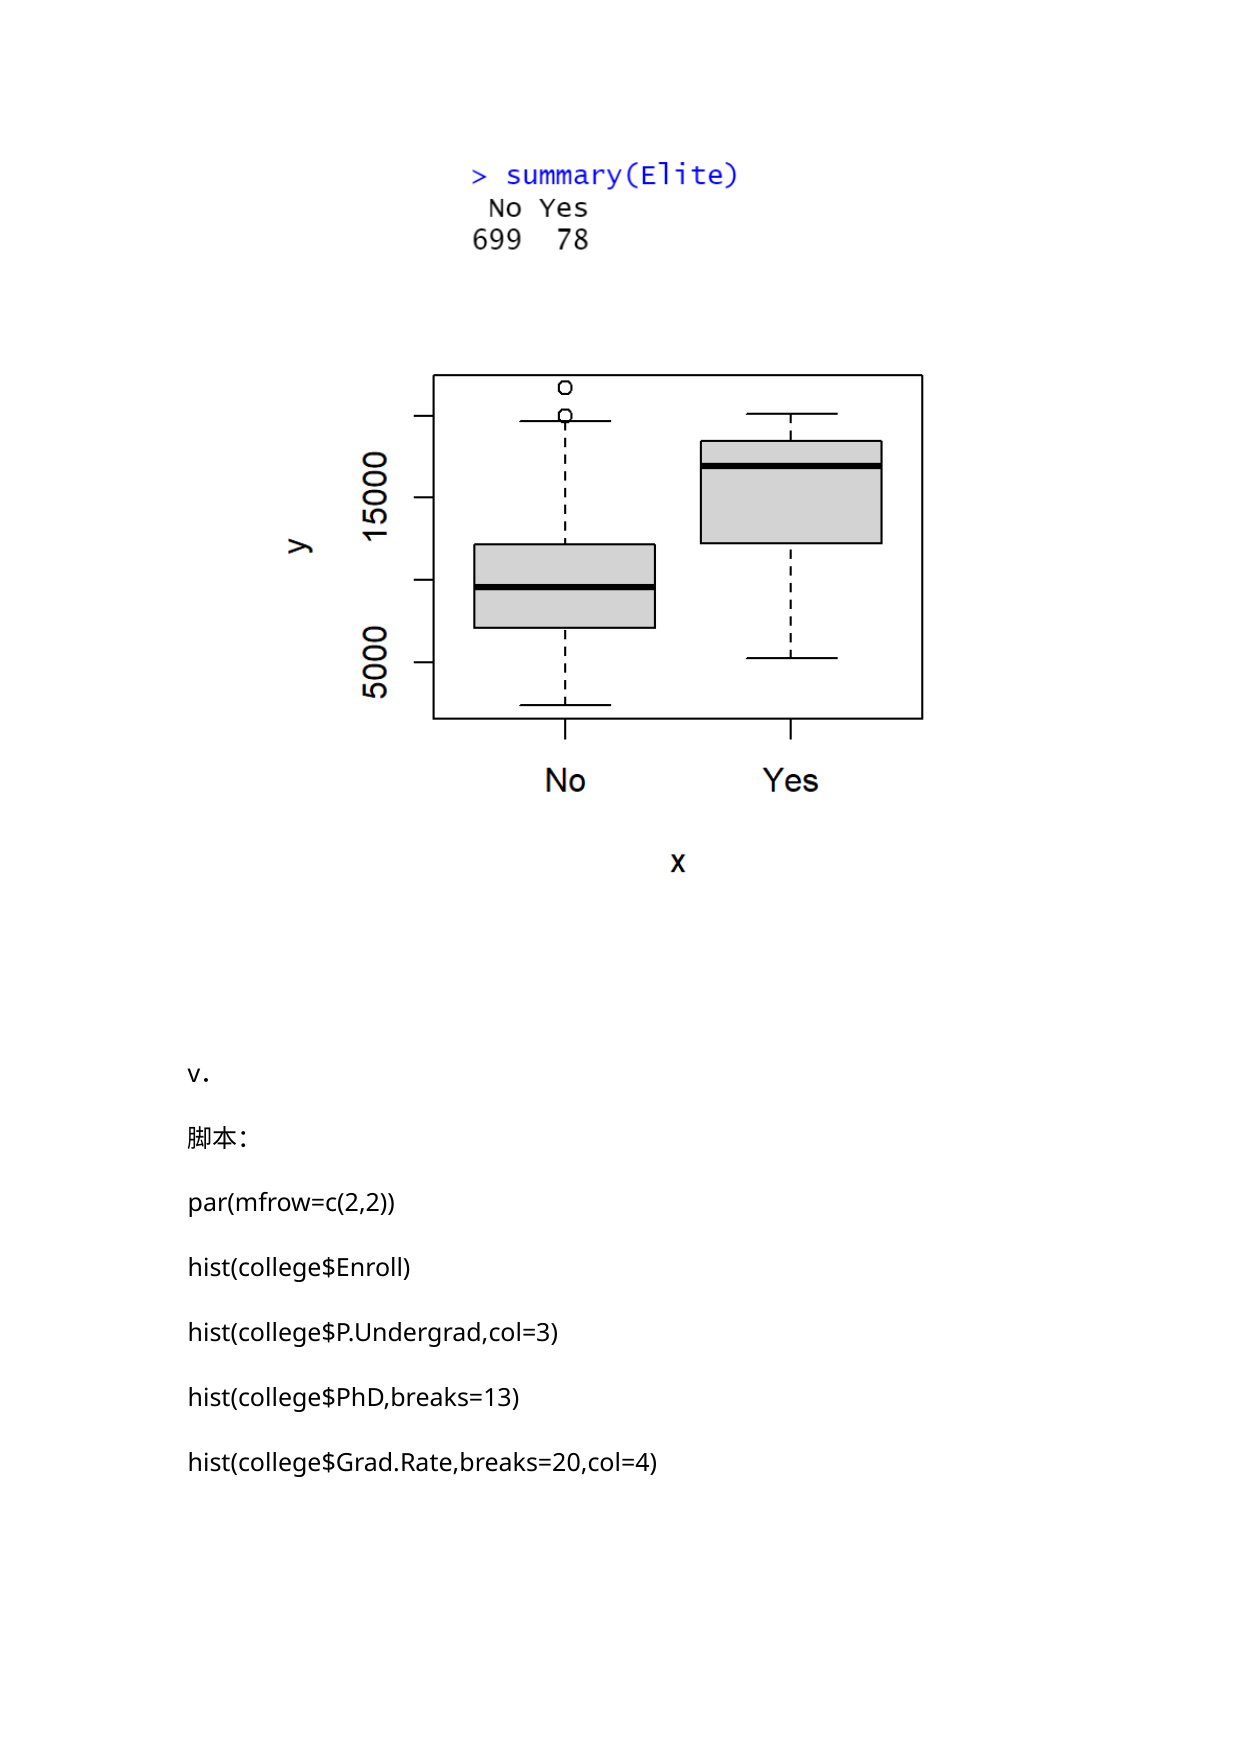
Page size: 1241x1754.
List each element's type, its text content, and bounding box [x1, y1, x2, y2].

text hist(college$PhD,breaks=13) [187, 1364, 1053, 1429]
picture [462, 162, 778, 258]
picture [277, 324, 963, 892]
text hist(college$Grad.Rate,breaks=20,col=4) [187, 1429, 1053, 1494]
text hist(college$Enroll) [187, 1234, 1053, 1299]
text v． [187, 1039, 1053, 1104]
text hist(college$P.Undergrad,col=3) [187, 1299, 1053, 1364]
text 脚本： [187, 1104, 1053, 1169]
text par(mfrow=c(2,2)) [187, 1169, 1053, 1234]
